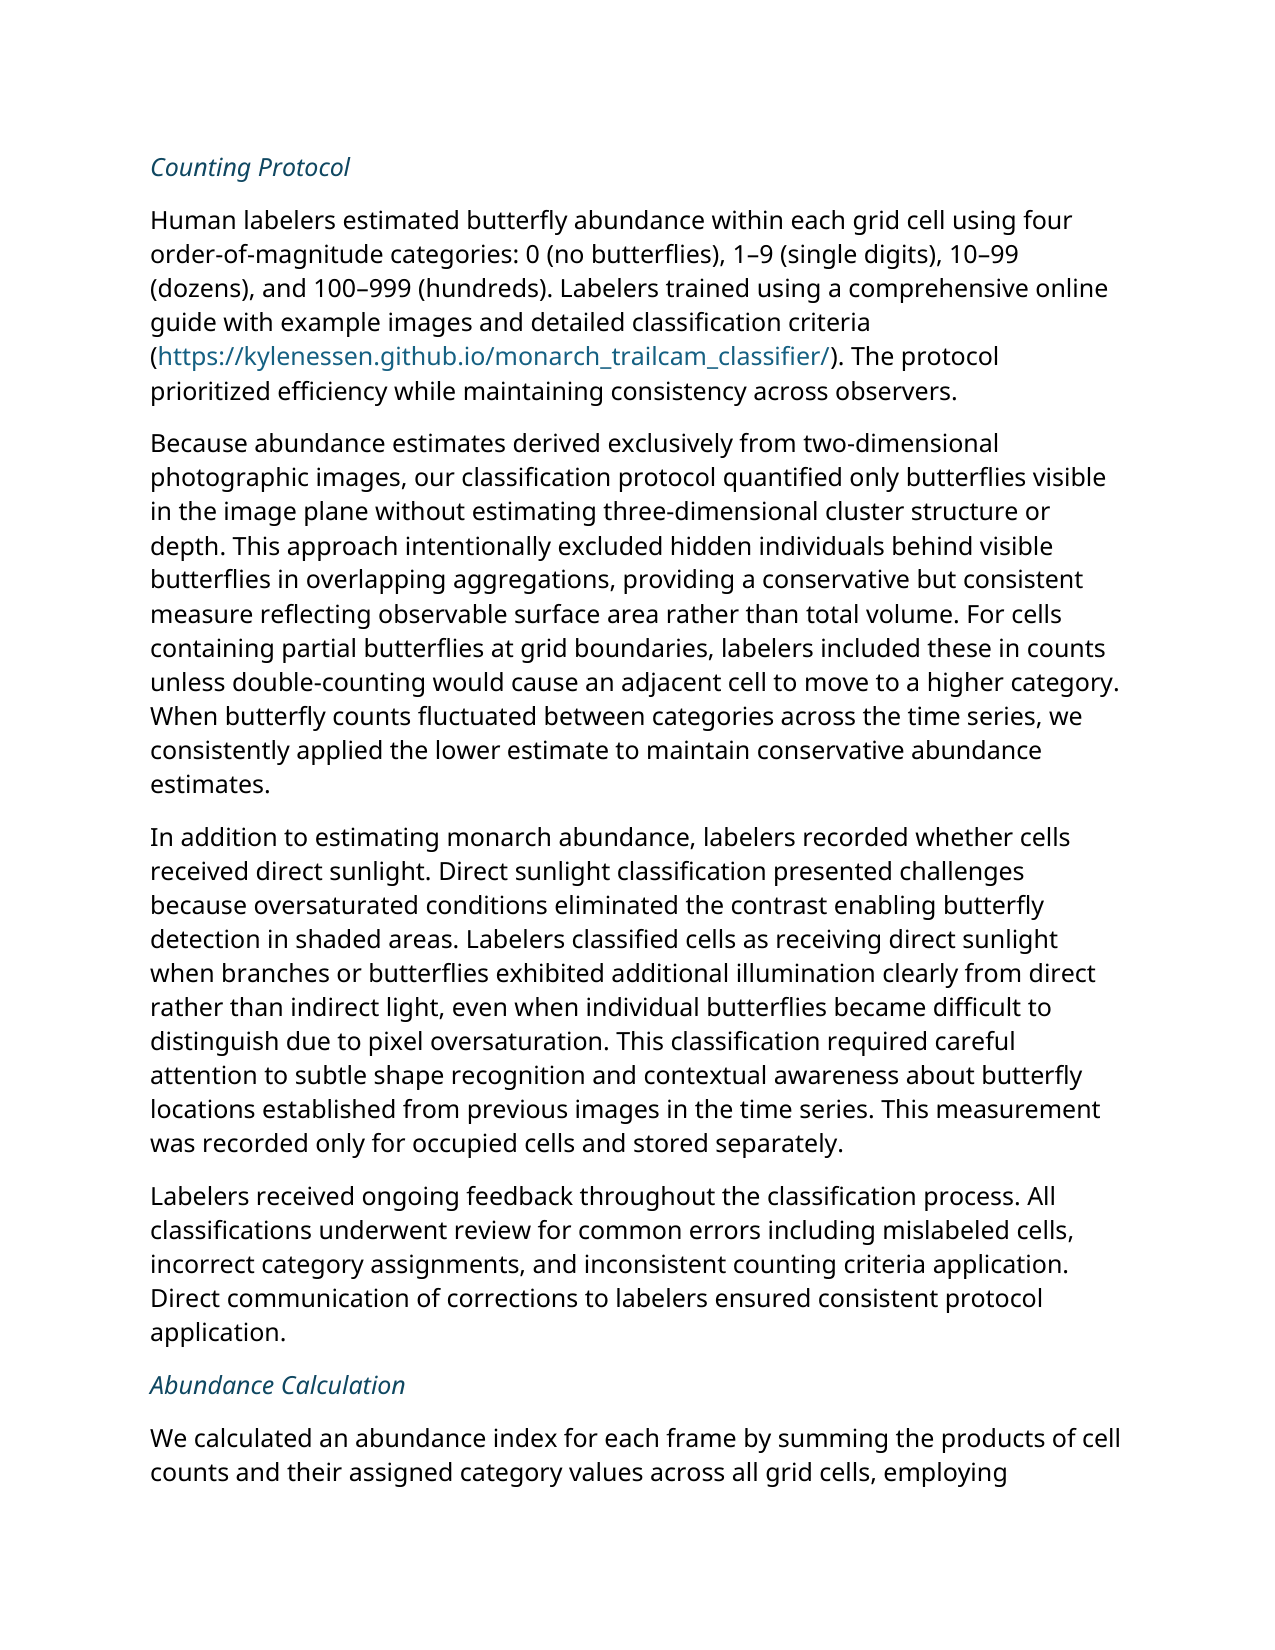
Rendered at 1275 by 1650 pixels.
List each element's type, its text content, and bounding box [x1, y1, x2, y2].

text Human labelers estimated butterfly abundance within each grid cell using four order-of-magnitude categories: 0 (no butterflies), 1–9 (single digits), 10–99 (dozens), and 100–999 (hundreds). Labelers trained using a comprehensive online guide with example images and detailed classification criteria (https://kylenessen.github.io/monarch_trailcam_classifier/). The protocol prioritized efficiency while maintaining consistency across observers. [150, 203, 1125, 407]
subtitle Counting Protocol [150, 150, 1125, 184]
text In addition to estimating monarch abundance, labelers recorded whether cells received direct sunlight. Direct sunlight classification presented challenges because oversaturated conditions eliminated the contrast enabling butterfly detection in shaded areas. Labelers classified cells as receiving direct sunlight when branches or butterflies exhibited additional illumination clearly from direct rather than indirect light, even when individual butterflies became difficult to distinguish due to pixel oversaturation. This classification required careful attention to subtle shape recognition and contextual awareness about butterfly locations established from previous images in the time series. This measurement was recorded only for occupied cells and stored separately. [150, 819, 1125, 1160]
subtitle Abundance Calculation [150, 1368, 1125, 1402]
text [150, 1421, 1125, 1489]
text Because abundance estimates derived exclusively from two-dimensional photographic images, our classification protocol quantified only butterflies visible in the image plane without estimating three-dimensional cluster structure or depth. This approach intentionally excluded hidden individuals behind visible butterflies in overlapping aggregations, providing a conservative but consistent measure reflecting observable surface area rather than total volume. For cells containing partial butterflies at grid boundaries, labelers included these in counts unless double-counting would cause an adjacent cell to move to a higher category. When butterfly counts fluctuated between categories across the time series, we consistently applied the lower estimate to maintain conservative abundance estimates. [150, 426, 1125, 801]
text Labelers received ongoing feedback throughout the classification process. All classifications underwent review for common errors including mislabeled cells, incorrect category assignments, and inconsistent counting criteria application. Direct communication of corrections to labelers ensured consistent protocol application. [150, 1179, 1125, 1349]
